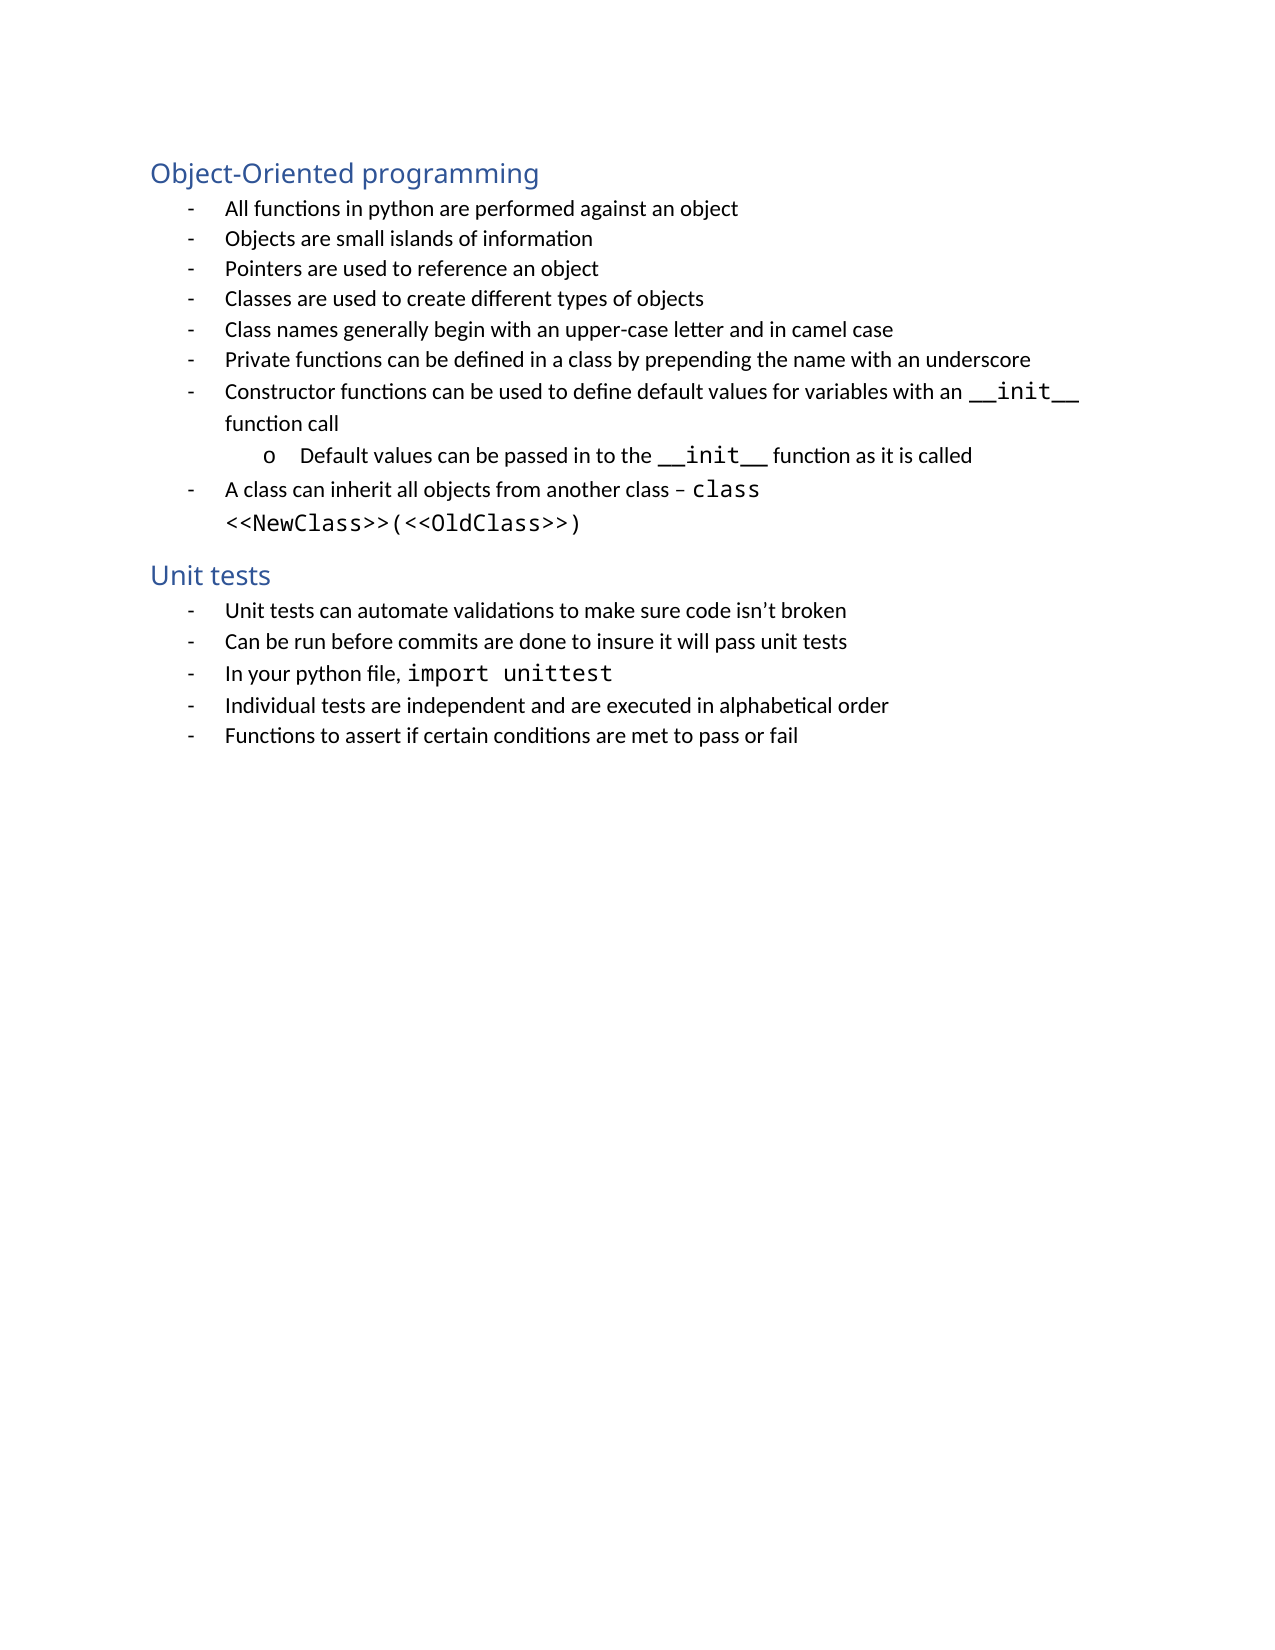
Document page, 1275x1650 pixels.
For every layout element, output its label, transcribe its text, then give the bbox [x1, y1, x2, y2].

list Unit tests can automate validations to make sure code isn’t broken [187, 597, 1125, 625]
list A class can inherit all objects from another class – class <<NewClass>>(<<OldClass>>) [187, 473, 1125, 538]
list Private functions can be defined in a class by prepending the name with an underscore [187, 345, 1125, 373]
list Constructor functions can be used to define default values for variables with an __init__ function call [187, 375, 1125, 437]
subtitle Object-Oriented programming [150, 154, 1125, 191]
list Individual tests are independent and are executed in alphabetical order [187, 691, 1125, 719]
list Default values can be passed in to the __init__ function as it is called [262, 439, 1125, 470]
list All functions in python are performed against an object [187, 194, 1125, 222]
list Functions to assert if certain conditions are met to pass or fail [187, 721, 1125, 749]
list In your python file, import unittest [187, 657, 1125, 688]
list Pointers are used to reference an object [187, 254, 1125, 282]
list Objects are small islands of information [187, 224, 1125, 252]
list Can be run before commits are done to insure it will pass unit tests [187, 627, 1125, 655]
subtitle Unit tests [150, 557, 1125, 594]
list Class names generally begin with an upper-case letter and in camel case [187, 315, 1125, 343]
list Classes are used to create different types of objects [187, 284, 1125, 313]
